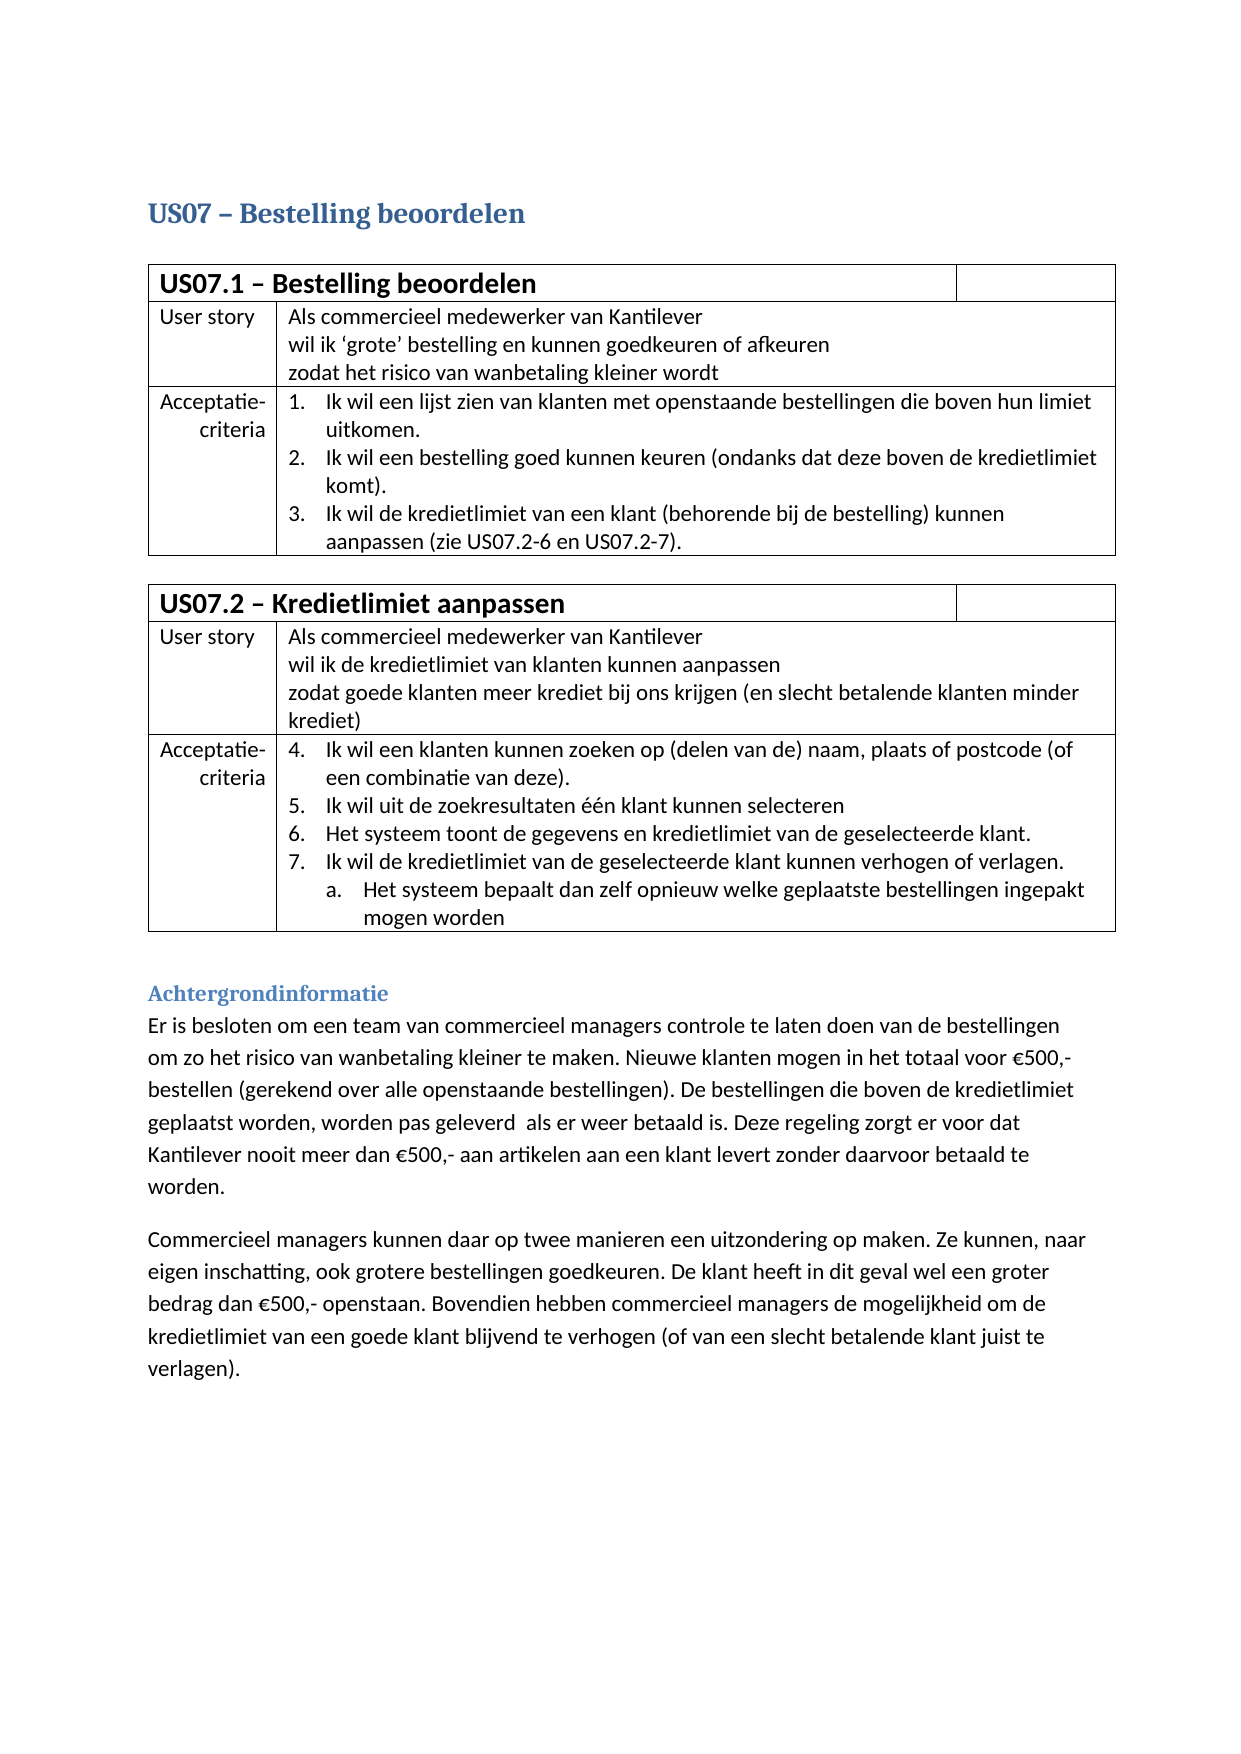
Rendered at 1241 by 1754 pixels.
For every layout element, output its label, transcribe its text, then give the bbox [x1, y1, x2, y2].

subtitle Achtergrondinformatie [148, 981, 1093, 1007]
table_header [957, 265, 1115, 301]
table_cell Acceptatie- criteria [149, 735, 276, 931]
subtitle US07 – Bestelling beoordelen [148, 198, 1093, 231]
text Commercieel managers kunnen daar op twee manieren een uitzondering op maken. Ze kunnen, naar eigen inschatting, ook grotere bestellingen goedkeuren. De klant heeft in dit geval wel een groter bedrag dan €500,- openstaan. Bovendien hebben commercieel managers de mogelijkheid om de kredietlimiet van een goede klant blijvend te verhogen (of van een slecht betalende klant juist te verlagen). [148, 1225, 1093, 1382]
table_cell Acceptatie- criteria [149, 387, 276, 555]
table_cell User story [149, 622, 276, 734]
table_cell Als commercieel medewerker van Kantilever wil ik de kredietlimiet van klanten kunnen aanpassen zodat goede klanten meer krediet bij ons krijgen (en slecht betalende klanten minder krediet) [277, 622, 1115, 734]
table_cell Als commercieel medewerker van Kantilever wil ik ‘grote’ bestelling en kunnen goedkeuren of afkeuren zodat het risico van wanbetaling kleiner wordt [277, 302, 1115, 386]
text Er is besloten om een team van commercieel managers controle te laten doen van de bestellingen om zo het risico van wanbetaling kleiner te maken. Nieuwe klanten mogen in het totaal voor €500,- bestellen (gerekend over alle openstaande bestellingen). De bestellingen die boven de kredietlimiet geplaatst worden, worden pas geleverd als er weer betaald is. Deze regeling zorgt er voor dat Kantilever nooit meer dan €500,- aan artikelen aan een klant levert zonder daarvoor betaald te worden. [148, 1011, 1093, 1200]
table_header US07.1 – Bestelling beoordelen [149, 265, 956, 301]
table_header [957, 585, 1115, 621]
table_cell User story [149, 302, 276, 386]
table_cell Ik wil een klanten kunnen zoeken op (delen van de) naam, plaats of postcode (of een combinatie van deze). Ik wil uit de zoekresultaten één klant kunnen selecteren Het systeem toont de gegevens en kredietlimiet van de geselecteerde klant. Ik wil de kredietlimiet van de geselecteerde klant kunnen verhogen of verlagen. Het systeem bepaalt dan zelf opnieuw welke geplaatste bestellingen ingepakt mogen worden [277, 735, 1115, 931]
table_header US07.2 – Kredietlimiet aanpassen [149, 585, 956, 621]
table_cell Ik wil een lijst zien van klanten met openstaande bestellingen die boven hun limiet uitkomen. Ik wil een bestelling goed kunnen keuren (ondanks dat deze boven de kredietlimiet komt). Ik wil de kredietlimiet van een klant (behorende bij de bestelling) kunnen aanpassen (zie US07.2-6 en US07.2-7). [277, 387, 1115, 555]
